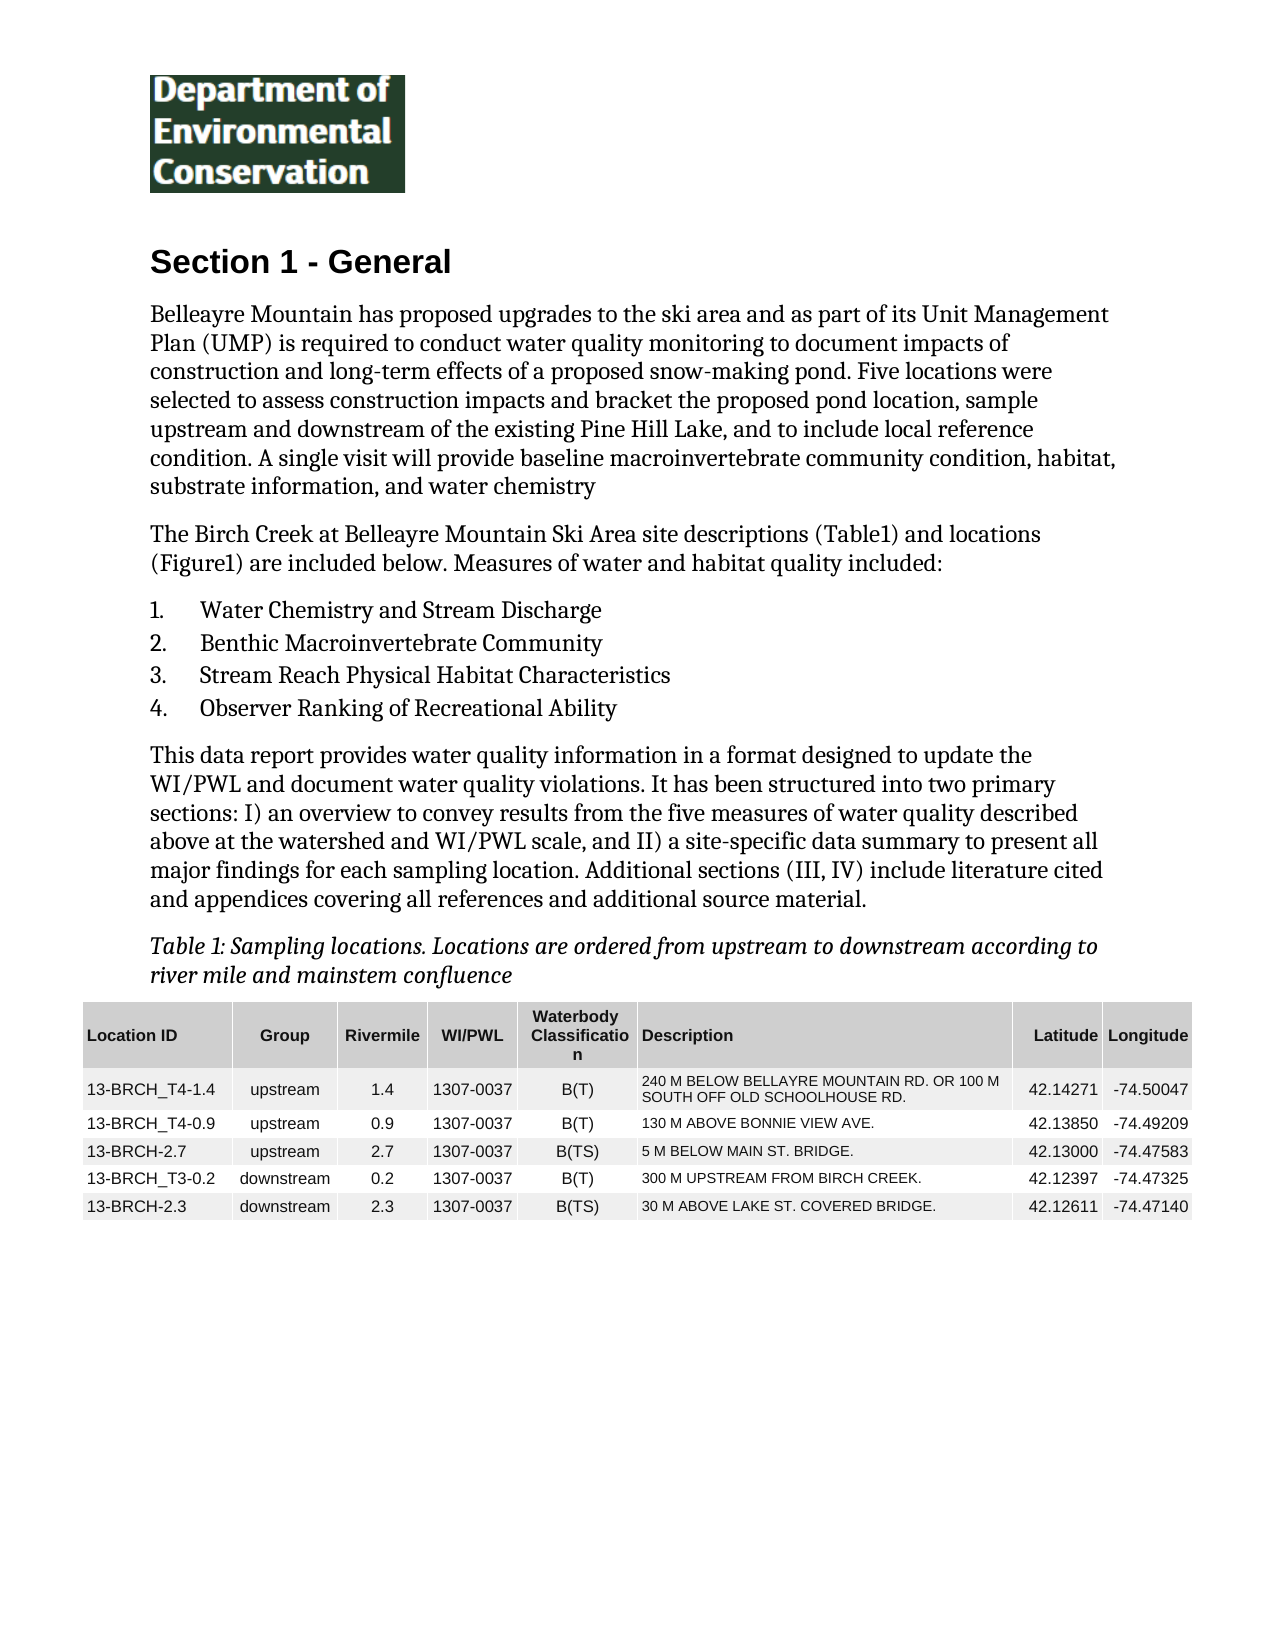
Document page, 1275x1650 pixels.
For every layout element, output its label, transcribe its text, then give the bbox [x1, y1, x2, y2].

table_cell upstream [233, 1068, 337, 1110]
table_cell 2.7 [338, 1138, 427, 1165]
table_cell downstream [233, 1165, 337, 1192]
table_header Group [233, 1002, 337, 1068]
table_header WI/PWL [428, 1002, 517, 1068]
text The Birch Creek at Belleayre Mountain Ski Area site descriptions (Table1) and locations (Figure1) are included below. Measures of water and habitat quality included: [150, 520, 1125, 577]
table_header Latitude [1013, 1002, 1102, 1068]
text Belleayre Mountain has proposed upgrades to the ski area and as part of its Unit Management Plan (UMP) is required to conduct water quality monitoring to document impacts of construction and long-term effects of a proposed snow-making pond. Five locations were selected to assess construction impacts and bracket the proposed pond location, sample upstream and downstream of the existing Pine Hill Lake, and to include local reference condition. A single visit will provide baseline macroinvertebrate community condition, habitat, substrate information, and water chemistry [150, 300, 1125, 501]
table_cell 13-BRCH-2.7 [83, 1138, 232, 1165]
table_cell 42.14271 [1013, 1068, 1102, 1110]
table_cell 0.9 [338, 1110, 427, 1137]
table_cell -74.49209 [1103, 1110, 1192, 1137]
table_cell 1.4 [338, 1068, 427, 1110]
table_cell B(T) [518, 1110, 637, 1137]
table_cell 42.13000 [1013, 1138, 1102, 1165]
table_header Description [638, 1002, 1012, 1068]
table_cell B(TS) [518, 1138, 637, 1165]
table_cell -74.47583 [1103, 1138, 1192, 1165]
table_cell 42.13850 [1013, 1110, 1102, 1137]
table_cell -74.47140 [1103, 1193, 1192, 1220]
table_cell 1307-0037 [428, 1138, 517, 1165]
table_cell 1307-0037 [428, 1068, 517, 1110]
table_header Waterbody Classification [518, 1002, 637, 1068]
list Water Chemistry and Stream Discharge [150, 596, 1125, 625]
table_cell 13-BRCH_T4-1.4 [83, 1068, 232, 1110]
table_cell downstream [233, 1193, 337, 1220]
table_cell 1307-0037 [428, 1110, 517, 1137]
table_cell upstream [233, 1110, 337, 1137]
list Benthic Macroinvertebrate Community [150, 628, 1125, 657]
table_cell -74.50047 [1103, 1068, 1192, 1110]
table_header Location ID [83, 1002, 232, 1068]
table_cell 42.12397 [1013, 1165, 1102, 1192]
table_cell 30 M ABOVE LAKE ST. COVERED BRIDGE. [638, 1193, 1012, 1220]
subtitle Section 1 - General [150, 242, 1125, 281]
table_cell 42.12611 [1013, 1193, 1102, 1220]
table_header Rivermile [338, 1002, 427, 1068]
text This data report provides water quality information in a format designed to update the WI/PWL and document water quality violations. It has been structured into two primary sections: I) an overview to convey results from the five measures of water quality described above at the watershed and WI/PWL scale, and II) a site-specific data summary to present all major findings for each sampling location. Additional sections (III, IV) include literature cited and appendices covering all references and additional source material. [150, 741, 1125, 913]
list Observer Ranking of Recreational Ability [150, 693, 1125, 722]
picture [150, 75, 406, 193]
table_cell -74.47325 [1103, 1165, 1192, 1192]
list Stream Reach Physical Habitat Characteristics [150, 661, 1125, 690]
table_cell 13-BRCH_T4-0.9 [83, 1110, 232, 1137]
table_cell 130 M ABOVE BONNIE VIEW AVE. [638, 1110, 1012, 1137]
table_cell 13-BRCH-2.3 [83, 1193, 232, 1220]
table_cell 2.3 [338, 1193, 427, 1220]
table_cell 13-BRCH_T3-0.2 [83, 1165, 232, 1192]
table_cell 240 M BELOW BELLAYRE MOUNTAIN RD. OR 100 M SOUTH OFF OLD SCHOOLHOUSE RD. [638, 1068, 1012, 1110]
table_cell 0.2 [338, 1165, 427, 1192]
text Table 1: Sampling locations. Locations are ordered from upstream to downstream according to river mile and mainstem confluence [150, 932, 1125, 990]
table_cell B(T) [518, 1165, 637, 1192]
table_header Longitude [1103, 1002, 1192, 1068]
table_cell 1307-0037 [428, 1193, 517, 1220]
table_cell B(TS) [518, 1193, 637, 1220]
table_cell 5 M BELOW MAIN ST. BRIDGE. [638, 1138, 1012, 1165]
table_cell 1307-0037 [428, 1165, 517, 1192]
table_cell 300 M UPSTREAM FROM BIRCH CREEK. [638, 1165, 1012, 1192]
table_cell upstream [233, 1138, 337, 1165]
table_cell B(T) [518, 1068, 637, 1110]
